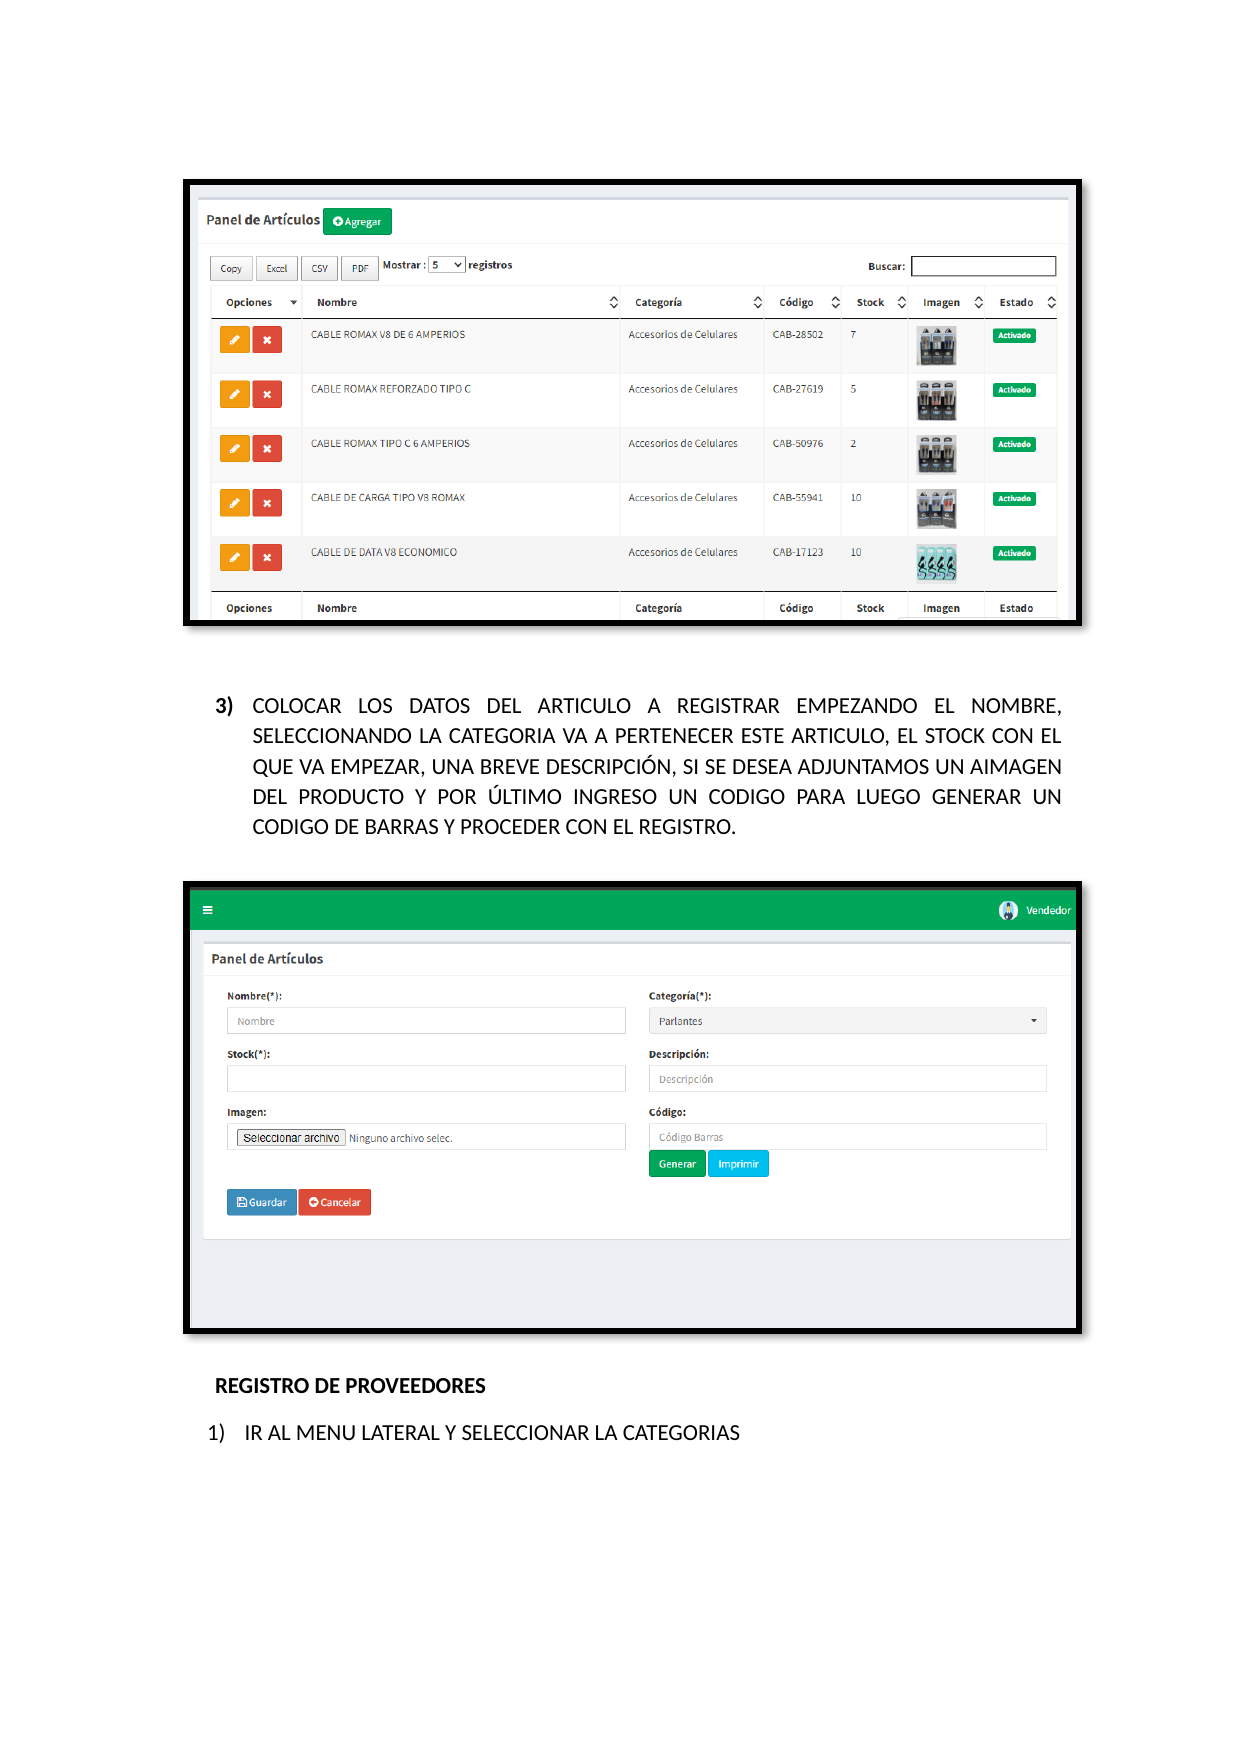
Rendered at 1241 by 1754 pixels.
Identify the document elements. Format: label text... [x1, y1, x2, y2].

list IR AL MENU LATERAL Y SELECCIONAR LA CATEGORIAS [207, 1418, 1063, 1446]
text REGISTRO DE PROVEEDORES [215, 1372, 1063, 1399]
picture [190, 887, 1076, 1328]
picture [190, 185, 1076, 620]
list COLOCAR LOS DATOS DEL ARTICULO A REGISTRAR EMPEZANDO EL NOMBRE, SELECCIONANDO LA CATEGORIA VA A PERTENECER ESTE ARTICULO, EL STOCK CON EL QUE VA EMPEZAR, UNA BREVE DESCRIPCIÓN, SI SE DESEA ADJUNTAMOS UN AIMAGEN DEL PRODUCTO Y POR ÚLTIMO INGRESO UN CODIGO PARA LUEGO GENERAR UN CODIGO DE BARRAS Y PROCEDER CON EL REGISTRO. [215, 691, 1063, 840]
